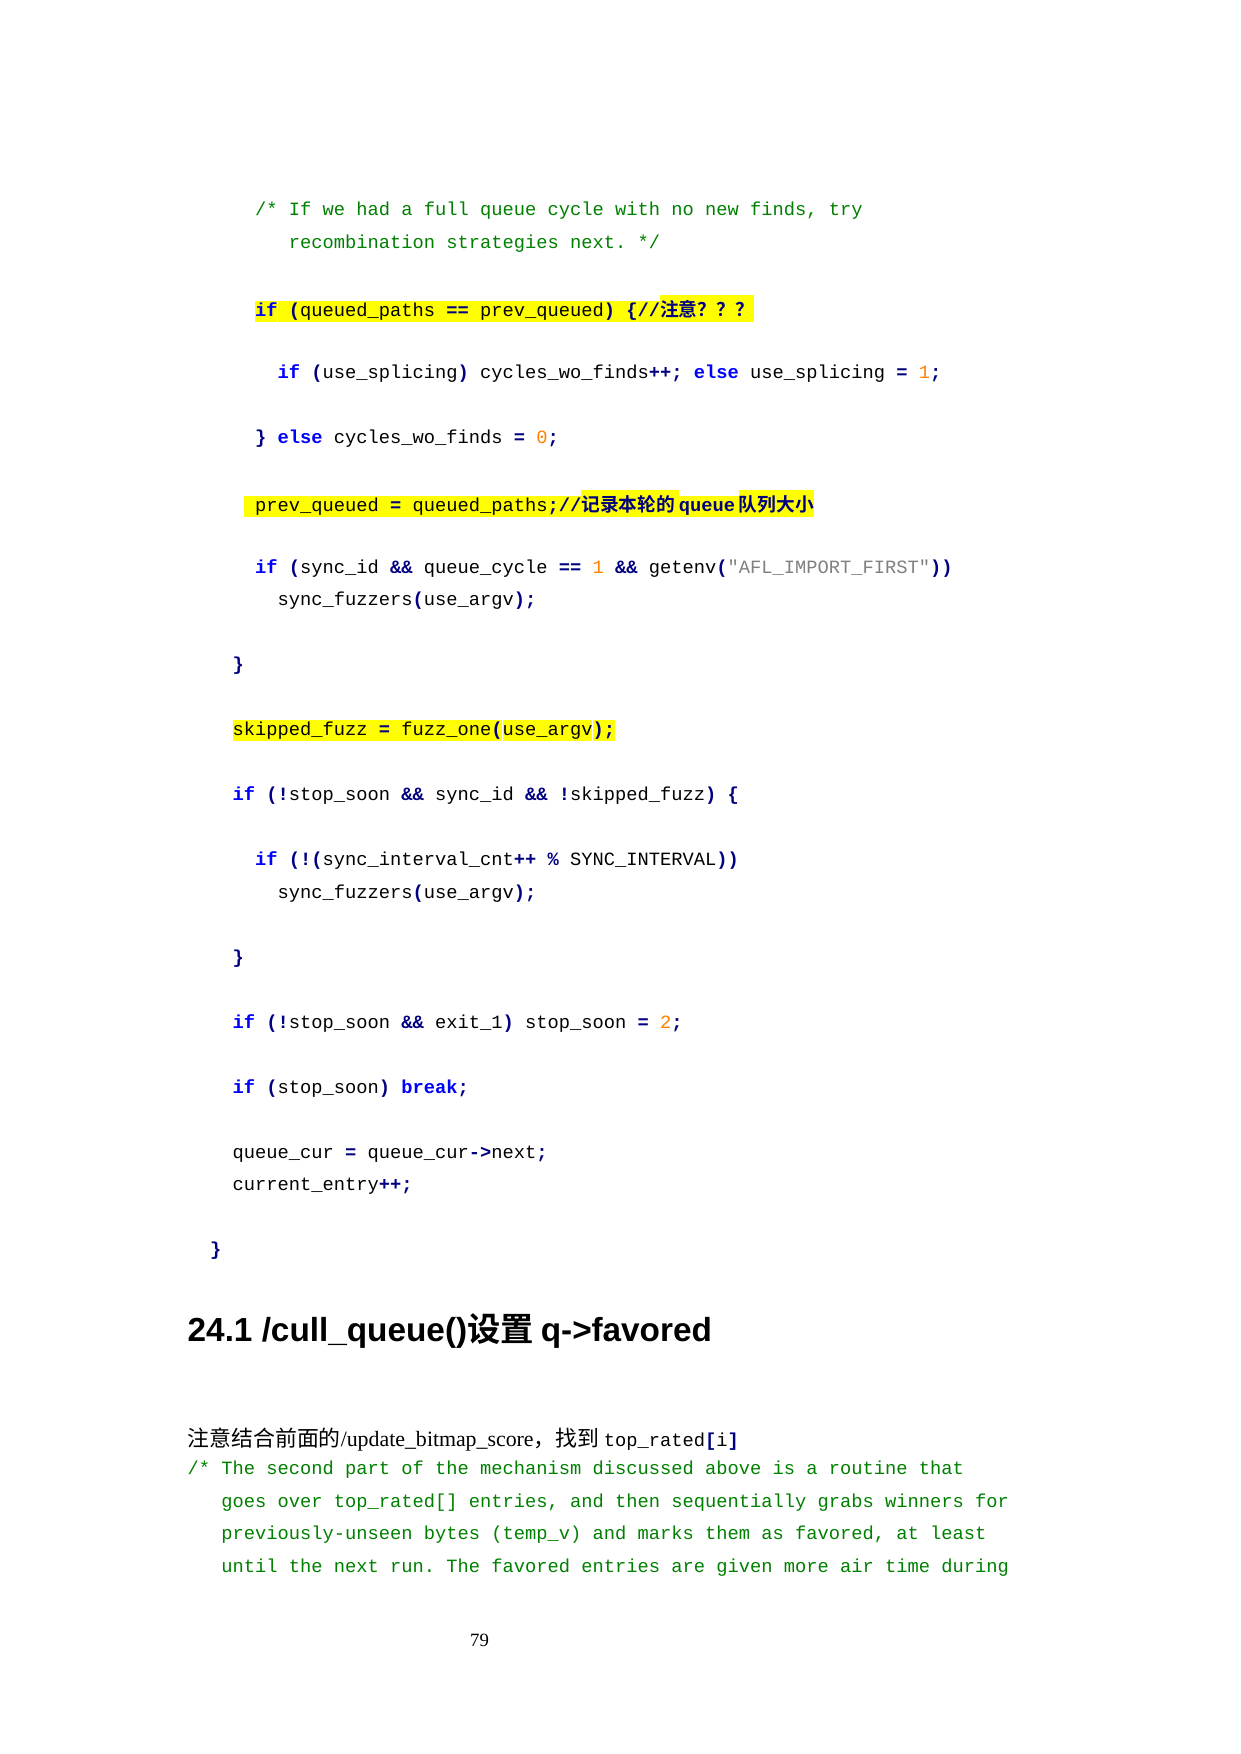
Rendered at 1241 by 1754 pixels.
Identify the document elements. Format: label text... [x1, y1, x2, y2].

text if (!stop_soon && exit_1) stop_soon = 2; [187, 1007, 1053, 1039]
text previously-unseen bytes (temp_v) and marks them as favored, at least [187, 1518, 1053, 1551]
text } [187, 649, 1053, 682]
text if (queued_paths == prev_queued) {//注意？？？ [187, 292, 1053, 324]
text recombination strategies next. */ [187, 227, 1053, 259]
text /* The second part of the mechanism discussed above is a routine that [187, 1453, 1053, 1486]
text sync_fuzzers(use_argv); [187, 877, 1053, 909]
text prev_queued = queued_paths;//记录本轮的queue队列大小 [187, 487, 1053, 519]
text } else cycles_wo_finds = 0; [187, 422, 1053, 454]
text skipped_fuzz = fuzz_one(use_argv); [187, 714, 1053, 747]
text } [187, 942, 1053, 974]
text } [187, 1234, 1053, 1267]
subtitle 24.1 /cull_queue()设置q->favored [187, 1294, 1053, 1359]
text queue_cur = queue_cur->next; [187, 1137, 1053, 1169]
text if (!(sync_interval_cnt++ % SYNC_INTERVAL)) [187, 844, 1053, 877]
text until the next run. The favored entries are given more air time during [187, 1551, 1053, 1583]
text sync_fuzzers(use_argv); [187, 584, 1053, 617]
text if (stop_soon) break; [187, 1072, 1053, 1104]
text /* If we had a full queue cycle with no new finds, try [187, 194, 1053, 227]
text if (!stop_soon && sync_id && !skipped_fuzz) { [187, 779, 1053, 812]
text current_entry++; [187, 1169, 1053, 1202]
list 注意结合前面的/update_bitmap_score，找到top_rated[i] [187, 1421, 1053, 1453]
text if (use_splicing) cycles_wo_finds++; else use_splicing = 1; [187, 357, 1053, 389]
text goes over top_rated[] entries, and then sequentially grabs winners for [187, 1486, 1053, 1518]
text if (sync_id && queue_cycle == 1 && getenv("AFL_IMPORT_FIRST")) [187, 552, 1053, 584]
